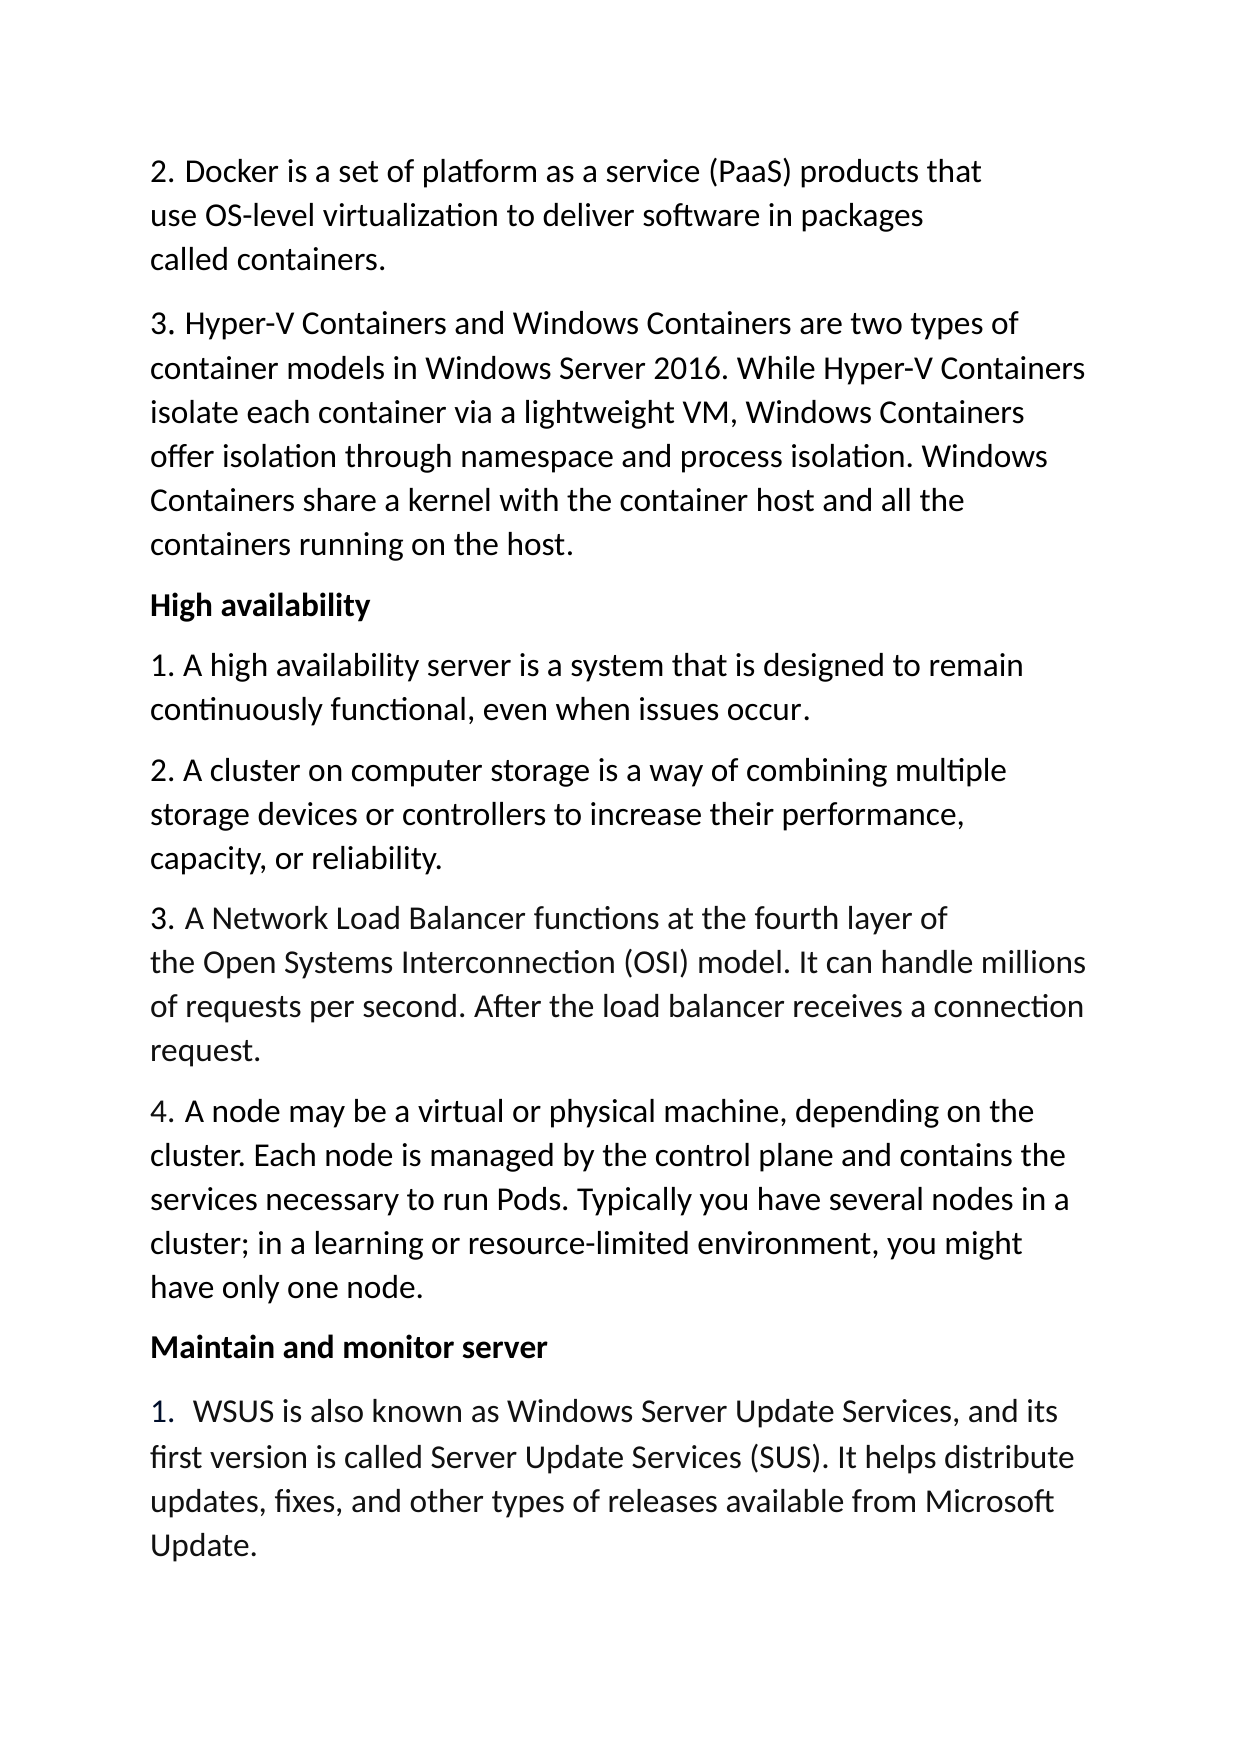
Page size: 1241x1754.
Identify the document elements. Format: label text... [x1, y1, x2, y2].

text 2. A cluster on computer storage is a way of combining multiple storage devices or controllers to increase their performance, capacity, or reliability. [150, 749, 1090, 877]
text 2. Docker is a set of platform as a service (PaaS) products that use OS-level virtualization to deliver software in packages called containers. [150, 150, 1090, 279]
text Maintain and monitor server [150, 1326, 1090, 1367]
text 1. WSUS is also known as Windows Server Update Services, and its first version is called Server Update Services (SUS). It helps distribute updates, fixes, and other types of releases available from Microsoft Update. [150, 1387, 1090, 1564]
text 4. A node may be a virtual or physical machine, depending on the cluster. Each node is managed by the control plane and contains the services necessary to run Pods. Typically you have several nodes in a cluster; in a learning or resource-limited environment, you might have only one node. [150, 1090, 1090, 1306]
text 3. A Network Load Balancer functions at the fourth layer of the Open Systems Interconnection (OSI) model. It can handle millions of requests per second. After the load balancer receives a connection request. [150, 897, 1090, 1070]
text 1. A high availability server is a system that is designed to remain continuously functional, even when issues occur. [150, 644, 1090, 729]
text High availability [150, 584, 1090, 624]
text 3. Hyper-V Containers and Windows Containers are two types of container models in Windows Server 2016. While Hyper-V Containers isolate each container via a lightweight VM, Windows Containers offer isolation through namespace and process isolation. Windows Containers share a kernel with the container host and all the containers running on the host. [150, 298, 1090, 564]
